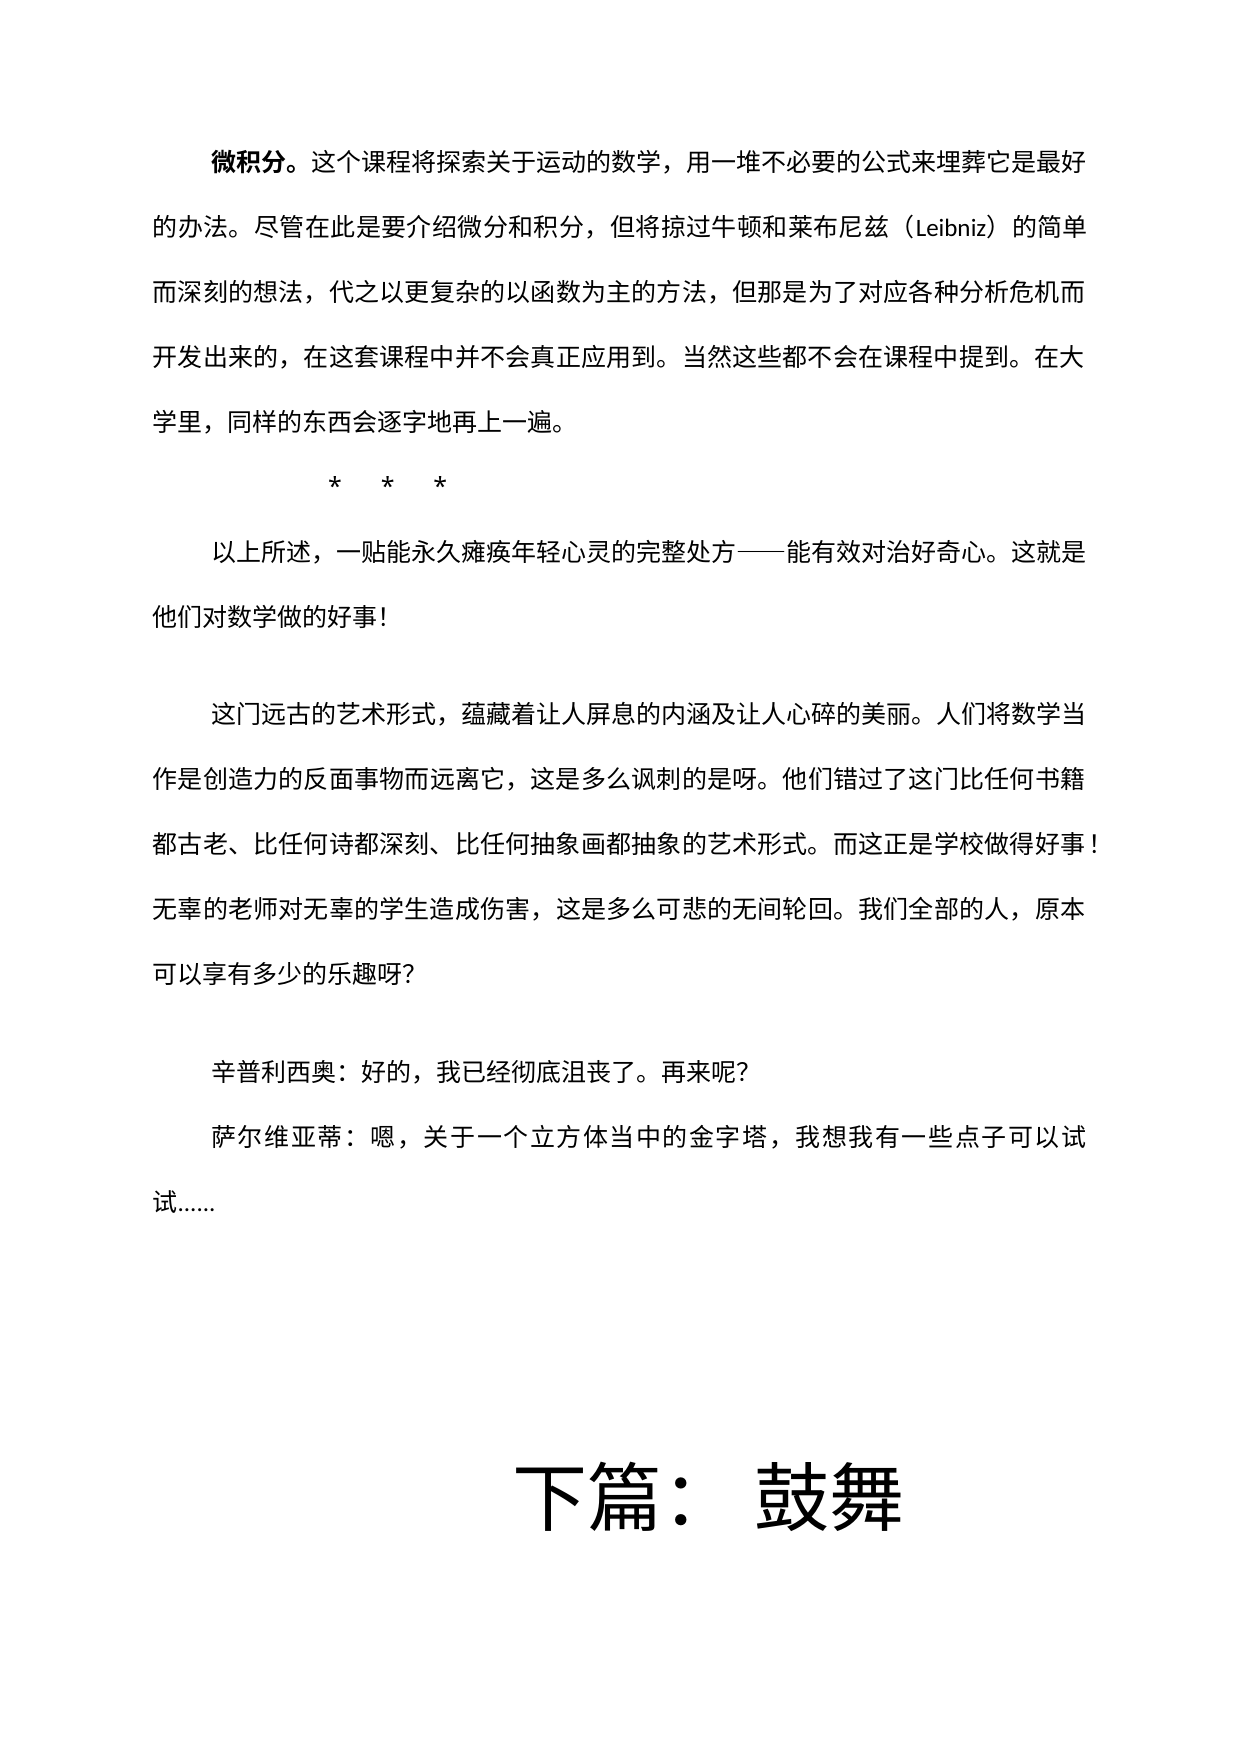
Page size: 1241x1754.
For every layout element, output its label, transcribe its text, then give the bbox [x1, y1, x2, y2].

text 辛普利西奥：好的，我已经彻底沮丧了。再来呢？ [152, 1038, 1088, 1103]
text 微积分。这个课程将探索关于运动的数学，用一堆不必要的公式来埋葬它是最好的办法。尽管在此是要介绍微分和积分，但将掠过牛顿和莱布尼兹（Leibniz）的简单而深刻的想法，代之以更复杂的以函数为主的方法，但那是为了对应各种分析危机而开发出来的，在这套课程中并不会真正应用到。当然这些都不会在课程中提到。在大学里，同样的东西会逐字地再上一遍。 [152, 128, 1088, 453]
text * * * [152, 453, 1088, 518]
text 以上所述，一贴能永久瘫痪年轻心灵的完整处方——能有效对治好奇心。这就是他们对数学做的好事！ [152, 518, 1088, 648]
text 萨尔维亚蒂：嗯，关于一个立方体当中的金字塔，我想我有一些点子可以试试...... [152, 1103, 1088, 1233]
text 下篇： 鼓舞 [152, 1428, 1088, 1558]
text 这门远古的艺术形式，蕴藏着让人屏息的内涵及让人心碎的美丽。人们将数学当作是创造力的反面事物而远离它，这是多么讽刺的是呀。他们错过了这门比任何书籍都古老、比任何诗都深刻、比任何抽象画都抽象的艺术形式。而这正是学校做得好事！无辜的老师对无辜的学生造成伤害，这是多么可悲的无间轮回。我们全部的人，原本可以享有多少的乐趣呀？ [152, 681, 1088, 1006]
